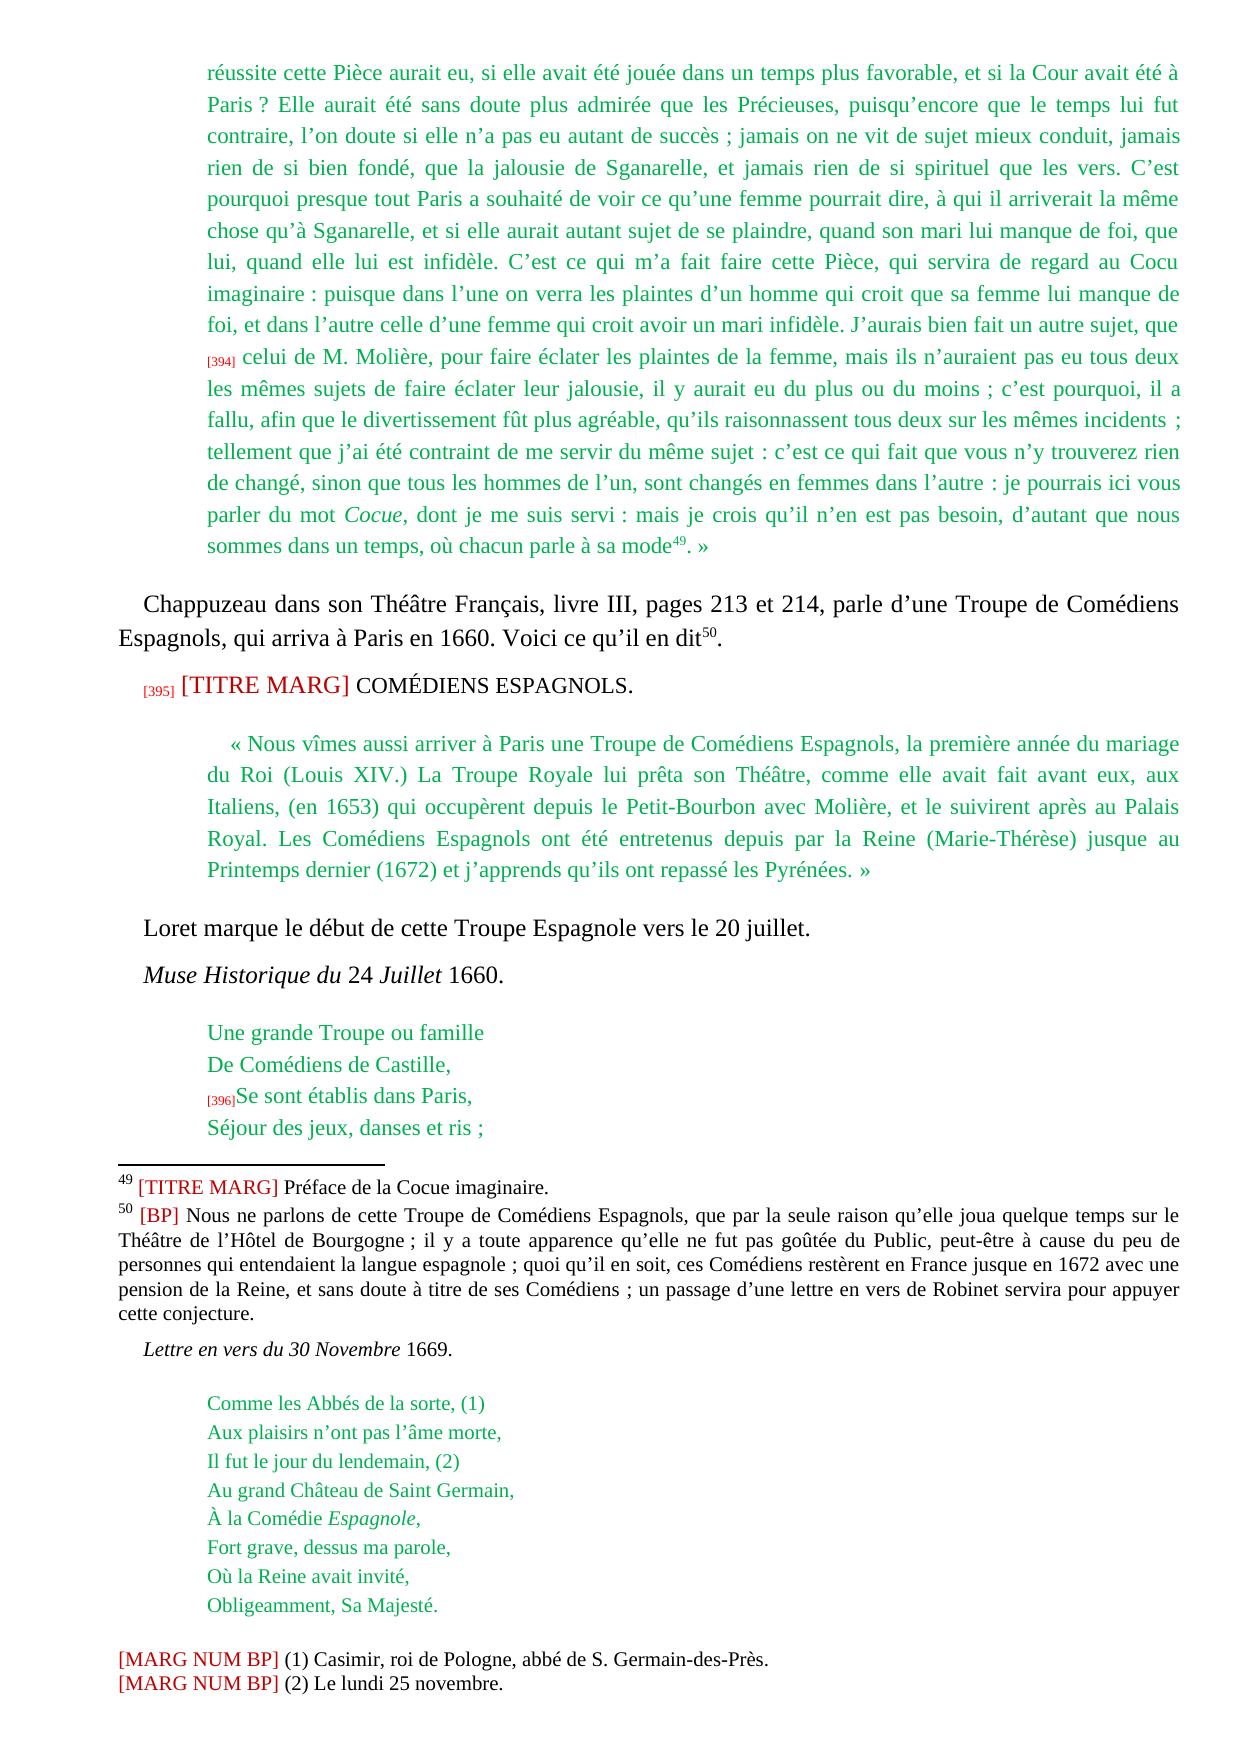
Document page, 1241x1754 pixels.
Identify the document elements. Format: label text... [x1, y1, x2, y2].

text Muse Historique du 24 Juillet 1660. [118, 960, 1181, 988]
text De Comédiens de Castille, [207, 1051, 1181, 1077]
text Chappuzeau dans son Théâtre Français, livre III, pages 213 et 214, parle d’une Troupe de Comédiens Espagnols, qui arriva à Paris en 1660. Voici ce qu’il en dit. [118, 589, 1181, 652]
text Loret marque le début de cette Troupe Espagnole vers le 20 juillet. [118, 913, 1181, 942]
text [207, 59, 1181, 559]
text « Nous vîmes aussi arriver à Paris une Troupe de Comédiens Espagnols, la première année du mariage du Roi (Louis XIV.) La Troupe Royale lui prêta son Théâtre, comme elle avait fait avant eux, aux Italiens, (en 1653) qui occupèrent depuis le Petit-Bourbon avec Molière, et le suivirent après au Palais Royal. Les Comédiens Espagnols ont été entretenus depuis par la Reine (Marie-Thérèse) jusque au Printemps dernier (1672) et j’apprends qu’ils ont repassé les Pyrénées. » [207, 730, 1181, 883]
text [396]Se sont établis dans Paris, [207, 1082, 1181, 1109]
text [395] [TITRE MARG] COMÉDIENS ESPAGNOLS. [118, 671, 1181, 699]
text Une grande Troupe ou famille [207, 1019, 1181, 1046]
text Séjour des jeux, danses et ris ; [207, 1114, 1181, 1140]
